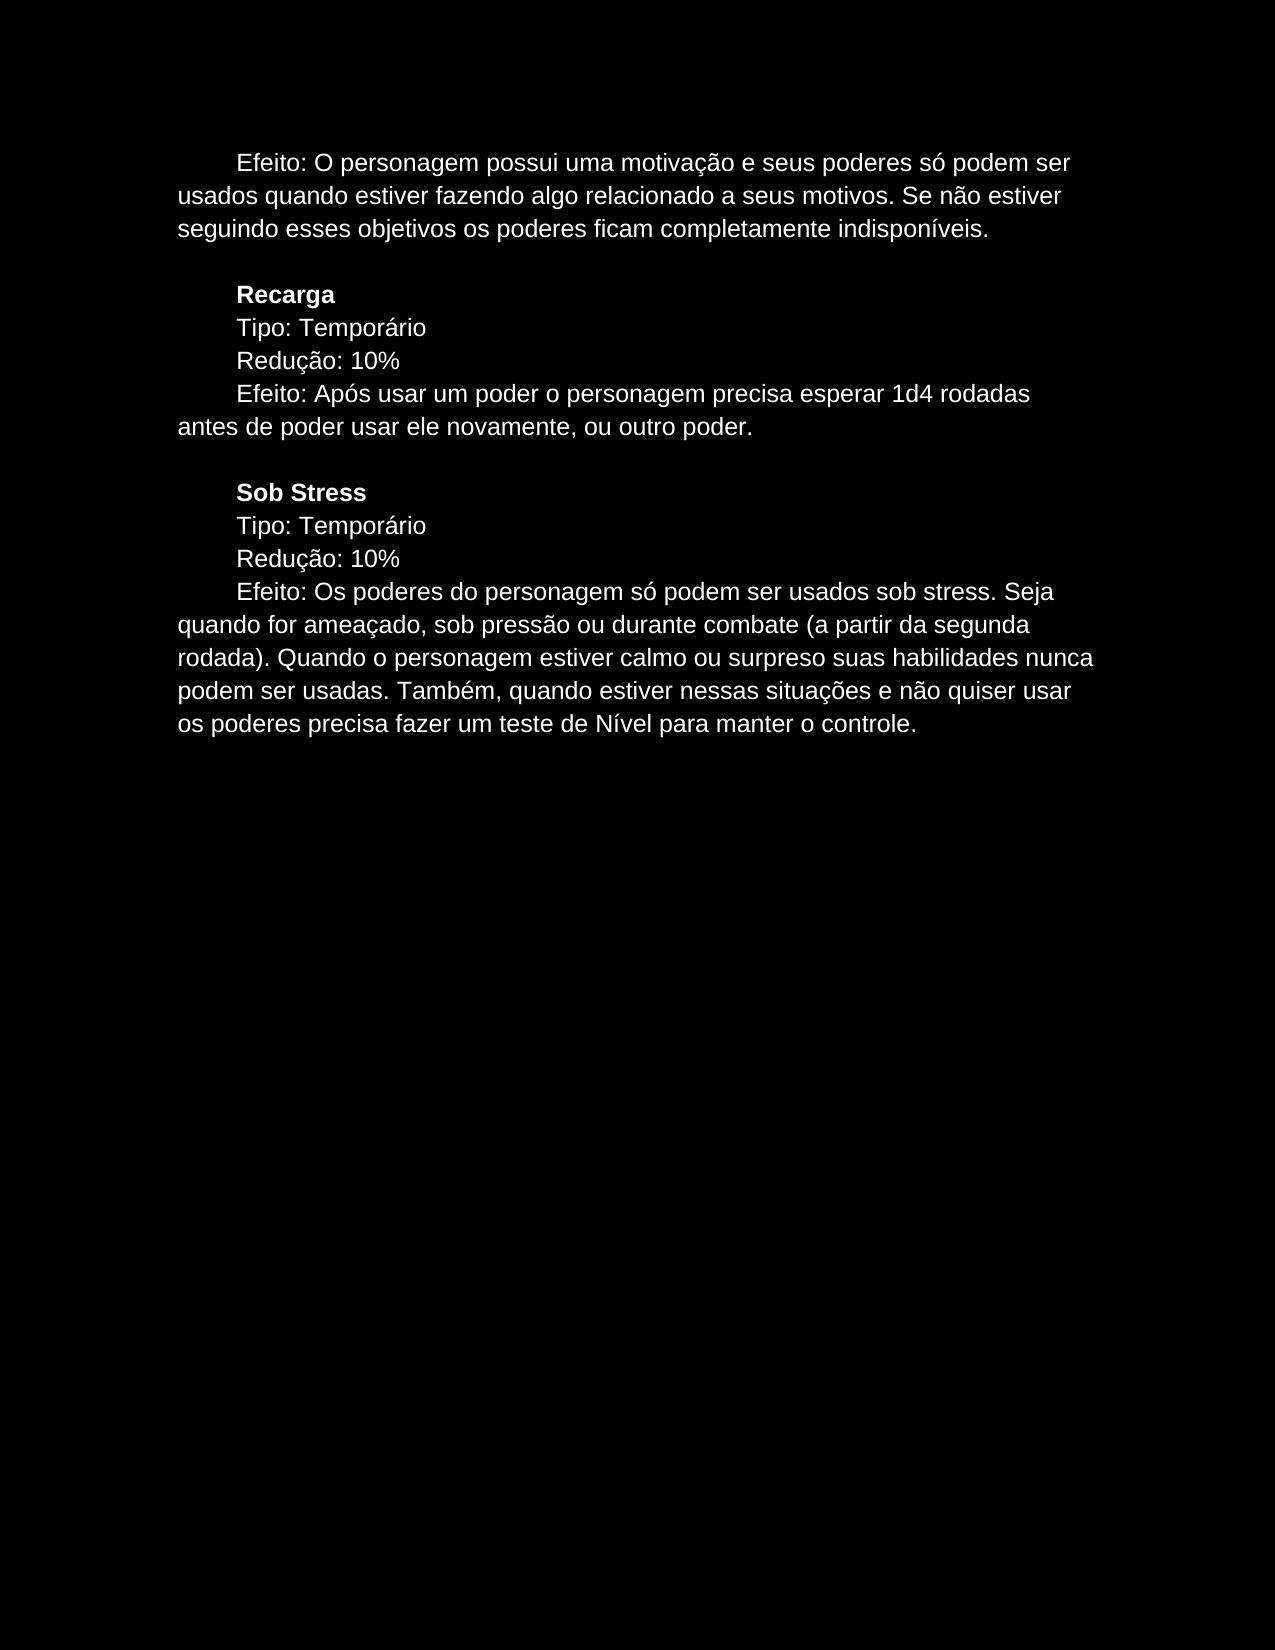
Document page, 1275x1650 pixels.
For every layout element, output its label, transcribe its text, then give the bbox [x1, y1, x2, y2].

text Tipo: Temporário [177, 511, 1098, 539]
text Efeito: Após usar um poder o personagem precisa esperar 1d4 rodadas antes de poder usar ele novamente, ou outro poder. [177, 379, 1098, 441]
text Efeito: Os poderes do personagem só podem ser usados sob stress. Seja quando for ameaçado, sob pressão ou durante combate (a partir da segunda rodada). Quando o personagem estiver calmo ou surpreso suas habilidades nunca podem ser usadas. Também, quando estiver nessas situações e não quiser usar os poderes precisa fazer um teste de Nível para manter o controle. [177, 577, 1098, 738]
text Redução: 10% [177, 544, 1098, 573]
subtitle Sob Stress [177, 478, 1098, 507]
subtitle Recarga [177, 280, 1098, 308]
text Redução: 10% [177, 346, 1098, 374]
text Tipo: Temporário [177, 313, 1098, 341]
text Efeito: O personagem possui uma motivação e seus poderes só podem ser usados quando estiver fazendo algo relacionado a seus motivos. Se não estiver seguindo esses objetivos os poderes ficam completamente indisponíveis. [177, 148, 1098, 242]
